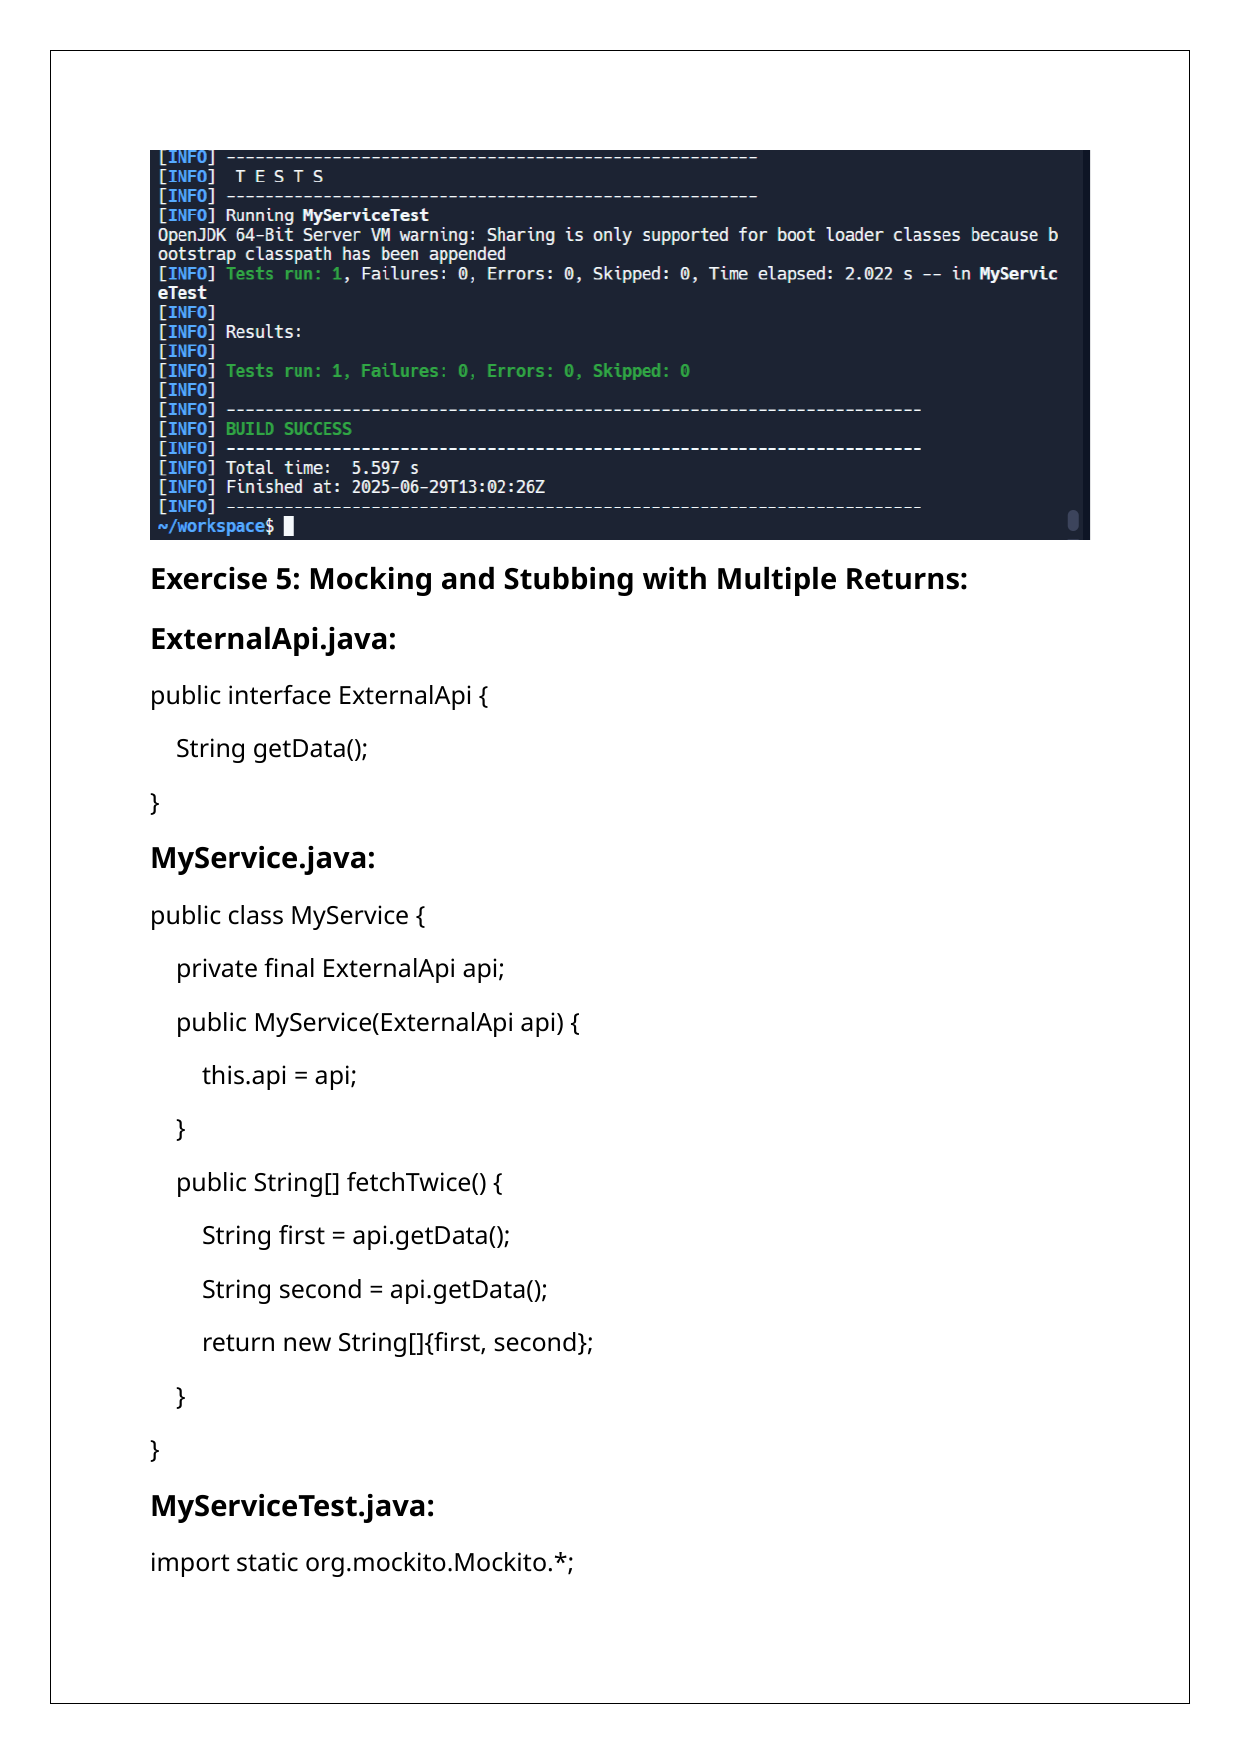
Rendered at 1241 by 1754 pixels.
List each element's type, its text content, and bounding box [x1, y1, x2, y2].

text } [150, 1378, 1090, 1412]
text public MyService(ExternalApi api) { [150, 1004, 1090, 1038]
text return new String[]{first, second}; [150, 1325, 1090, 1359]
text MyService.java: [150, 838, 1090, 877]
text } [150, 784, 1090, 818]
text MyServiceTest.java: [150, 1485, 1090, 1525]
text public interface ExternalApi { [150, 677, 1090, 712]
text } [150, 1432, 1090, 1466]
text String first = api.getData(); [150, 1218, 1090, 1252]
text String getData(); [150, 731, 1090, 765]
text public class MyService { [150, 897, 1090, 931]
picture [150, 150, 1091, 540]
text ExternalApi.java: [150, 618, 1090, 658]
text public String[] fetchTwice() { [150, 1164, 1090, 1198]
text } [150, 1111, 1090, 1145]
text Exercise 5: Mocking and Stubbing with Multiple Returns: [150, 558, 1090, 598]
text this.api = api; [150, 1058, 1090, 1092]
text private final ExternalApi api; [150, 951, 1090, 985]
text import static org.mockito.Mockito.*; [150, 1544, 1090, 1579]
text String second = api.getData(); [150, 1271, 1090, 1305]
